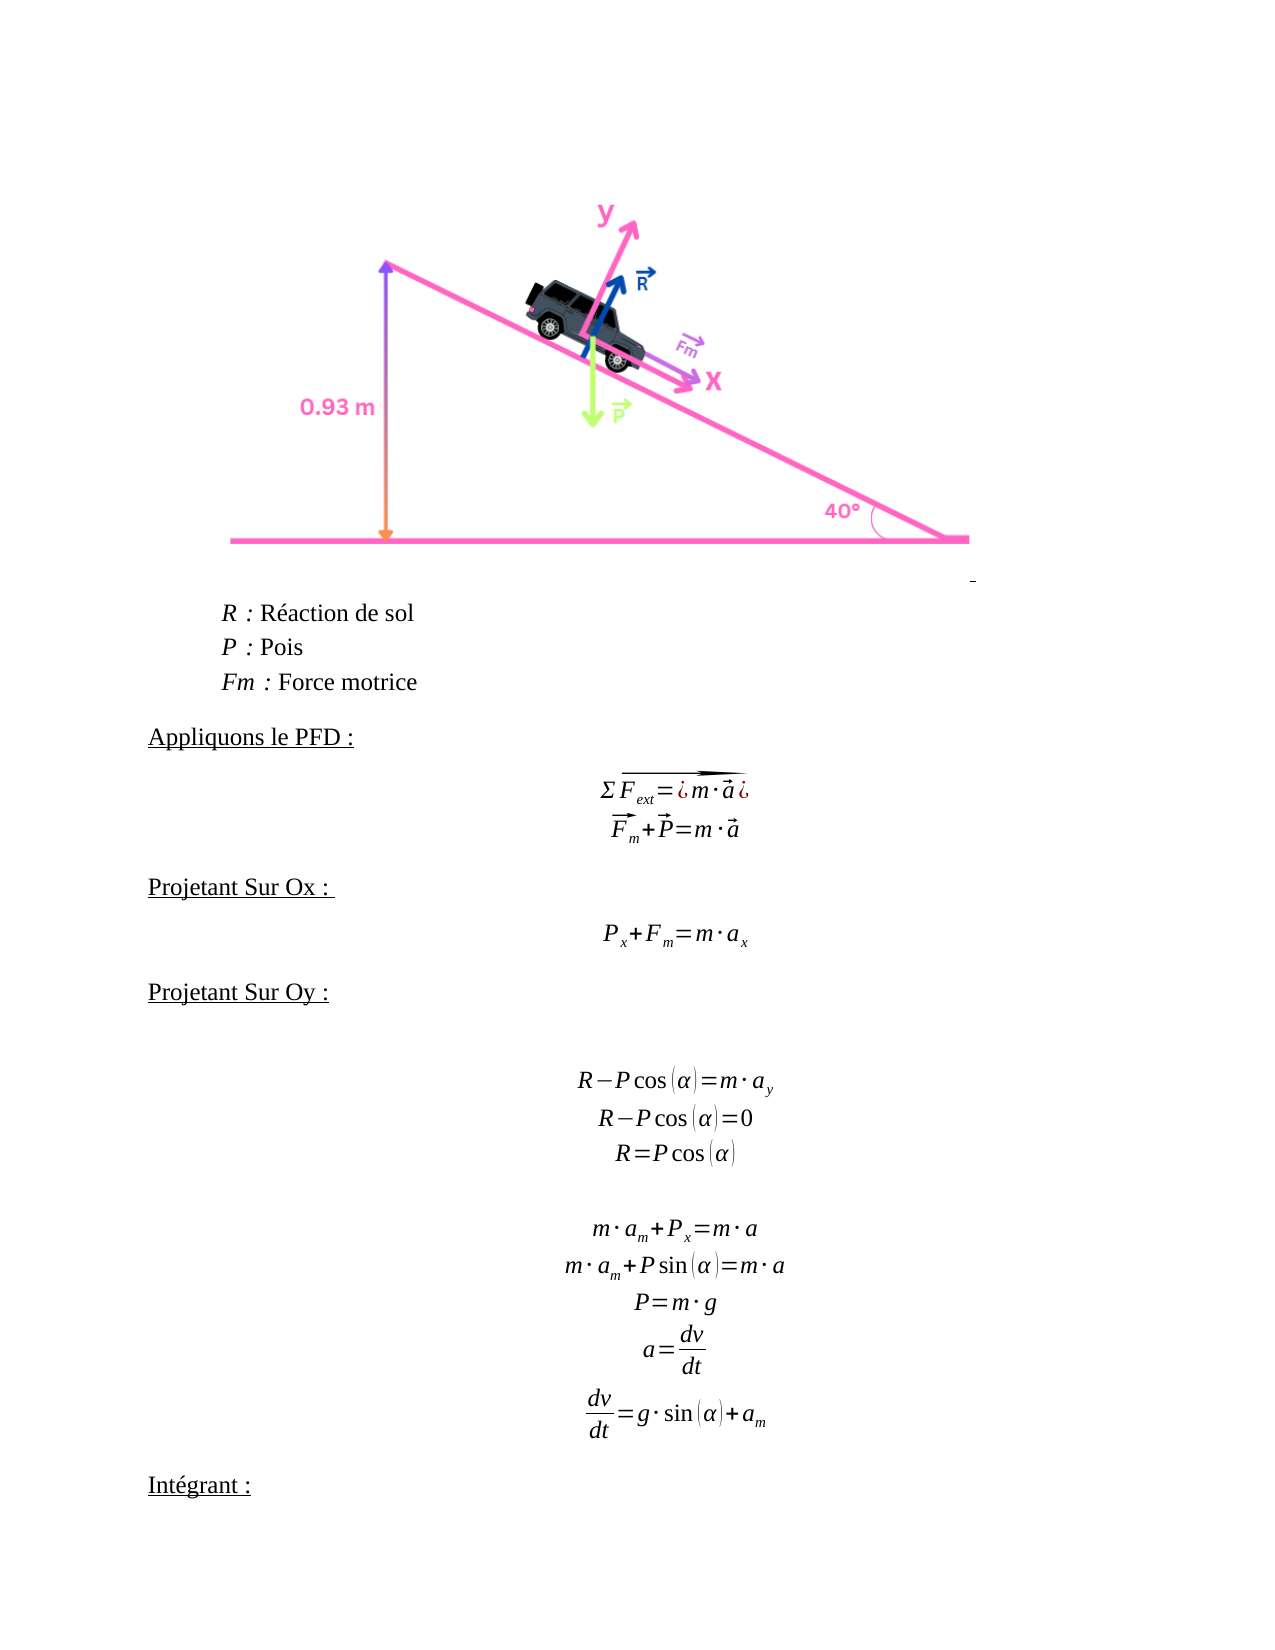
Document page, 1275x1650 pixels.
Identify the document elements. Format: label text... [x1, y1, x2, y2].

list Fm : Force motrice [221, 667, 1127, 696]
text Intégrant : [148, 1470, 1127, 1498]
text Appliquons le PFD : [148, 722, 1127, 751]
list R : Réaction de sol [221, 598, 1127, 627]
text Projetant Sur Oy : [148, 977, 1127, 1006]
text Projetant Sur Ox : [148, 872, 1127, 901]
picture [230, 147, 970, 579]
list P : Pois [221, 632, 1127, 661]
